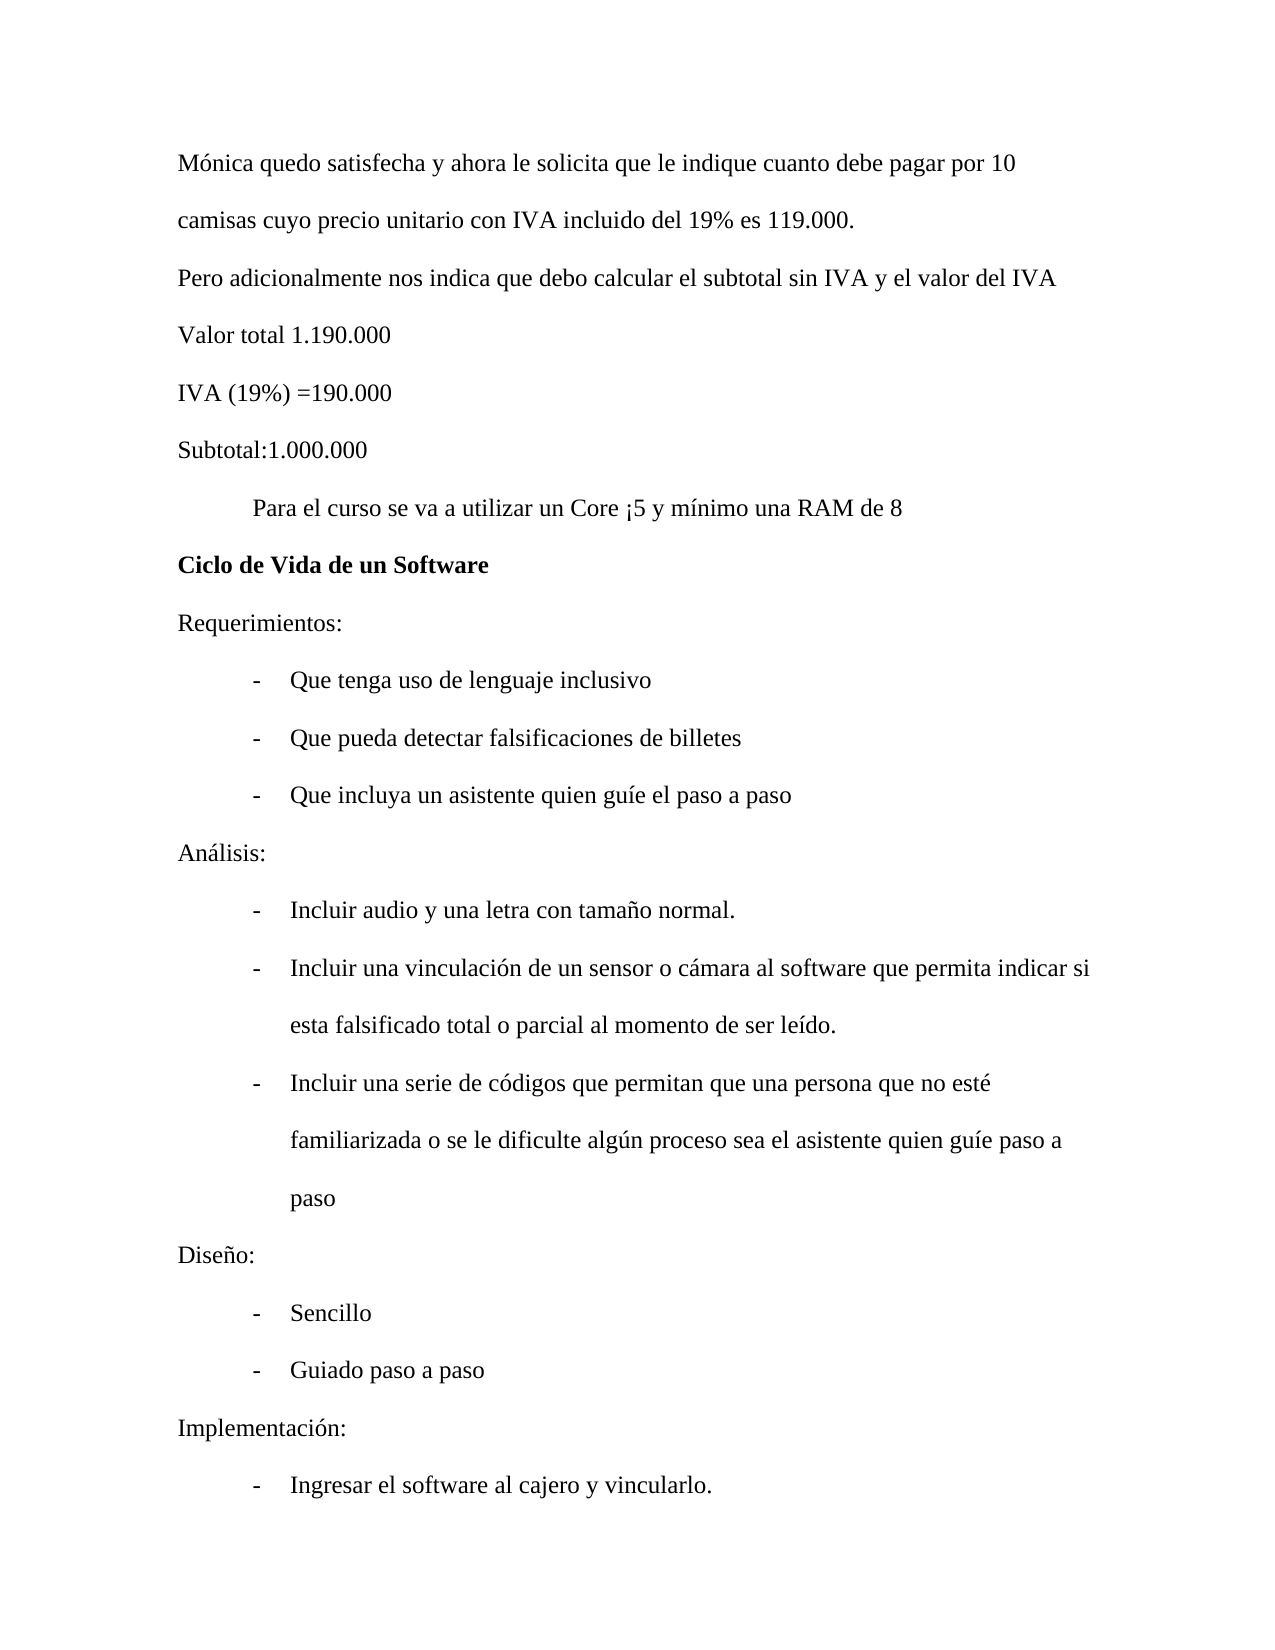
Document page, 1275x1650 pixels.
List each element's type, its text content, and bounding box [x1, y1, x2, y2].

list Incluir audio y una letra con tamaño normal. [252, 895, 1098, 924]
list Guiado paso a paso [252, 1355, 1098, 1384]
list Que pueda detectar falsificaciones de billetes [252, 723, 1098, 751]
list Ingresar el software al cajero y vincularlo. [252, 1470, 1098, 1499]
list Incluir una vinculación de un sensor o cámara al software que permita indicar si esta falsificado total o parcial al momento de ser leído. [252, 953, 1098, 1039]
text IVA (19%) =190.000 [177, 378, 1098, 406]
text Valor total 1.190.000 [177, 320, 1098, 349]
text Pero adicionalmente nos indica que debo calcular el subtotal sin IVA y el valor del IVA [177, 263, 1098, 291]
text Mónica quedo satisfecha y ahora le solicita que le indique cuanto debe pagar por 10 camisas cuyo precio unitario con IVA incluido del 19% es 119.000. [177, 148, 1098, 234]
text Diseño: [177, 1240, 1098, 1269]
text Subtotal:1.000.000 [177, 435, 1098, 464]
text Implementación: [177, 1413, 1098, 1441]
list Sencillo [252, 1298, 1098, 1326]
list Incluir una serie de códigos que permitan que una persona que no esté familiarizada o se le dificulte algún proceso sea el asistente quien guíe paso a paso [252, 1068, 1098, 1211]
list Que incluya un asistente quien guíe el paso a paso [252, 780, 1098, 809]
text Análisis: [177, 838, 1098, 866]
list Que tenga uso de lenguaje inclusivo [252, 665, 1098, 694]
text Requerimientos: [177, 608, 1098, 636]
text Ciclo de Vida de un Software [177, 550, 1098, 579]
text Para el curso se va a utilizar un Core ¡5 y mínimo una RAM de 8 [177, 493, 1098, 521]
